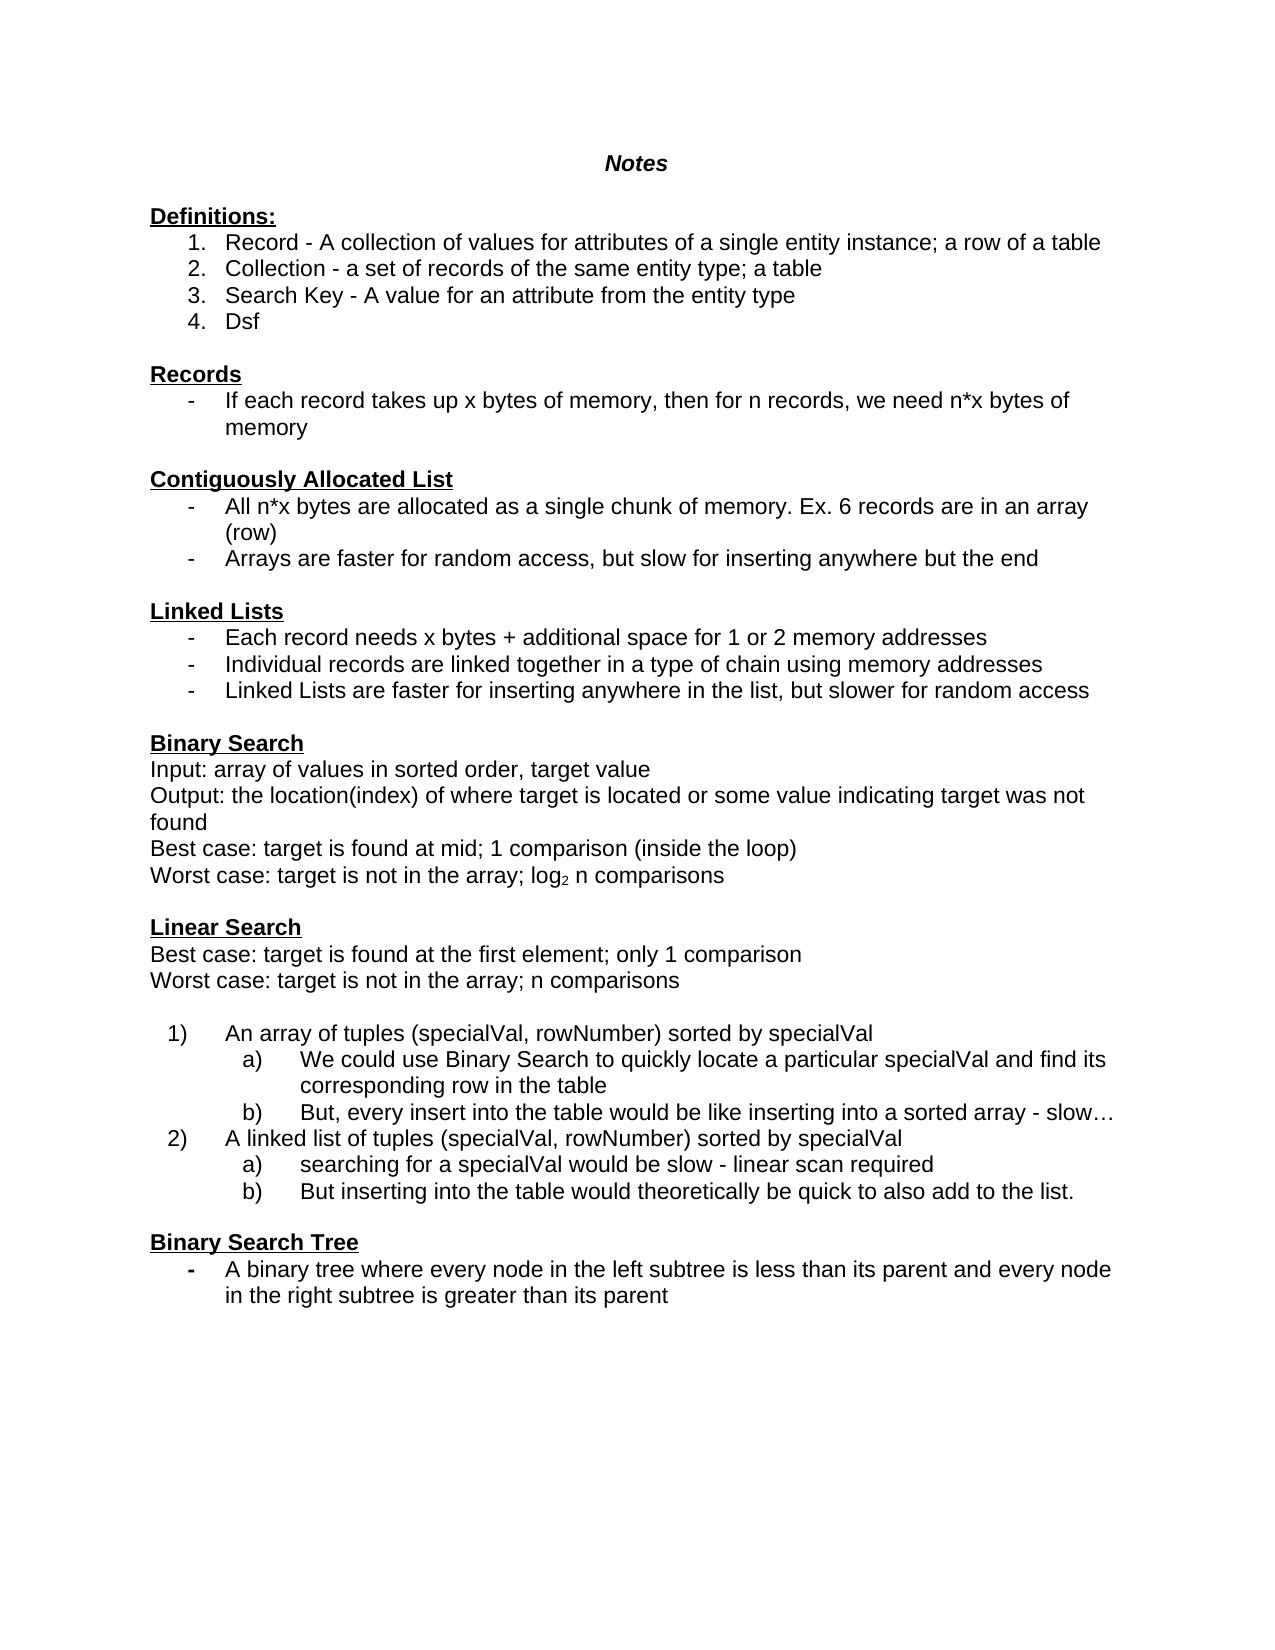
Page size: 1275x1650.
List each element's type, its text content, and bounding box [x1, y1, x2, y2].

text Binary Search [150, 730, 1125, 756]
text Best case: target is found at mid; 1 comparison (inside the loop) [150, 835, 1125, 862]
list A binary tree where every node in the left subtree is less than its parent and every node in the right subtree is greater than its parent [187, 1256, 1125, 1308]
text Definitions: [150, 203, 1125, 229]
text Notes [150, 150, 1125, 176]
list A linked list of tuples (specialVal, rowNumber) sorted by specialVal [187, 1125, 1125, 1151]
list Search Key - A value for an attribute from the entity type [187, 282, 1125, 308]
list Record - A collection of values for attributes of a single entity instance; a row of a table [187, 229, 1125, 255]
list We could use Binary Search to quickly locate a particular specialVal and find its corresponding row in the table [262, 1046, 1125, 1099]
text Worst case: target is not in the array; log2 n comparisons [150, 862, 1125, 888]
text Linked Lists [150, 598, 1125, 624]
text Records [150, 361, 1125, 387]
text Binary Search Tree [150, 1229, 1125, 1256]
list Dsf [187, 308, 1125, 334]
list An array of tuples (specialVal, rowNumber) sorted by specialVal [187, 1020, 1125, 1046]
list But, every insert into the table would be like inserting into a sorted array - slow… [262, 1099, 1125, 1125]
list Individual records are linked together in a type of chain using memory addresses [187, 651, 1125, 677]
list Collection - a set of records of the same entity type; a table [187, 255, 1125, 282]
list Linked Lists are faster for inserting anywhere in the list, but slower for random access [187, 677, 1125, 703]
list All n*x bytes are allocated as a single chunk of memory. Ex. 6 records are in an array (row) [187, 493, 1125, 545]
text Best case: target is found at the first element; only 1 comparison [150, 941, 1125, 967]
list Arrays are faster for random access, but slow for inserting anywhere but the end [187, 545, 1125, 572]
text Linear Search [150, 914, 1125, 941]
text Worst case: target is not in the array; n comparisons [150, 967, 1125, 993]
list If each record takes up x bytes of memory, then for n records, we need n*x bytes of memory [187, 387, 1125, 440]
text Output: the location(index) of where target is located or some value indicating target was not found [150, 782, 1125, 835]
list But inserting into the table would theoretically be quick to also add to the list. [262, 1178, 1125, 1204]
text Input: array of values in sorted order, target value [150, 756, 1125, 782]
text Contiguously Allocated List [150, 466, 1125, 493]
list searching for a specialVal would be slow - linear scan required [262, 1151, 1125, 1178]
list Each record needs x bytes + additional space for 1 or 2 memory addresses [187, 624, 1125, 651]
